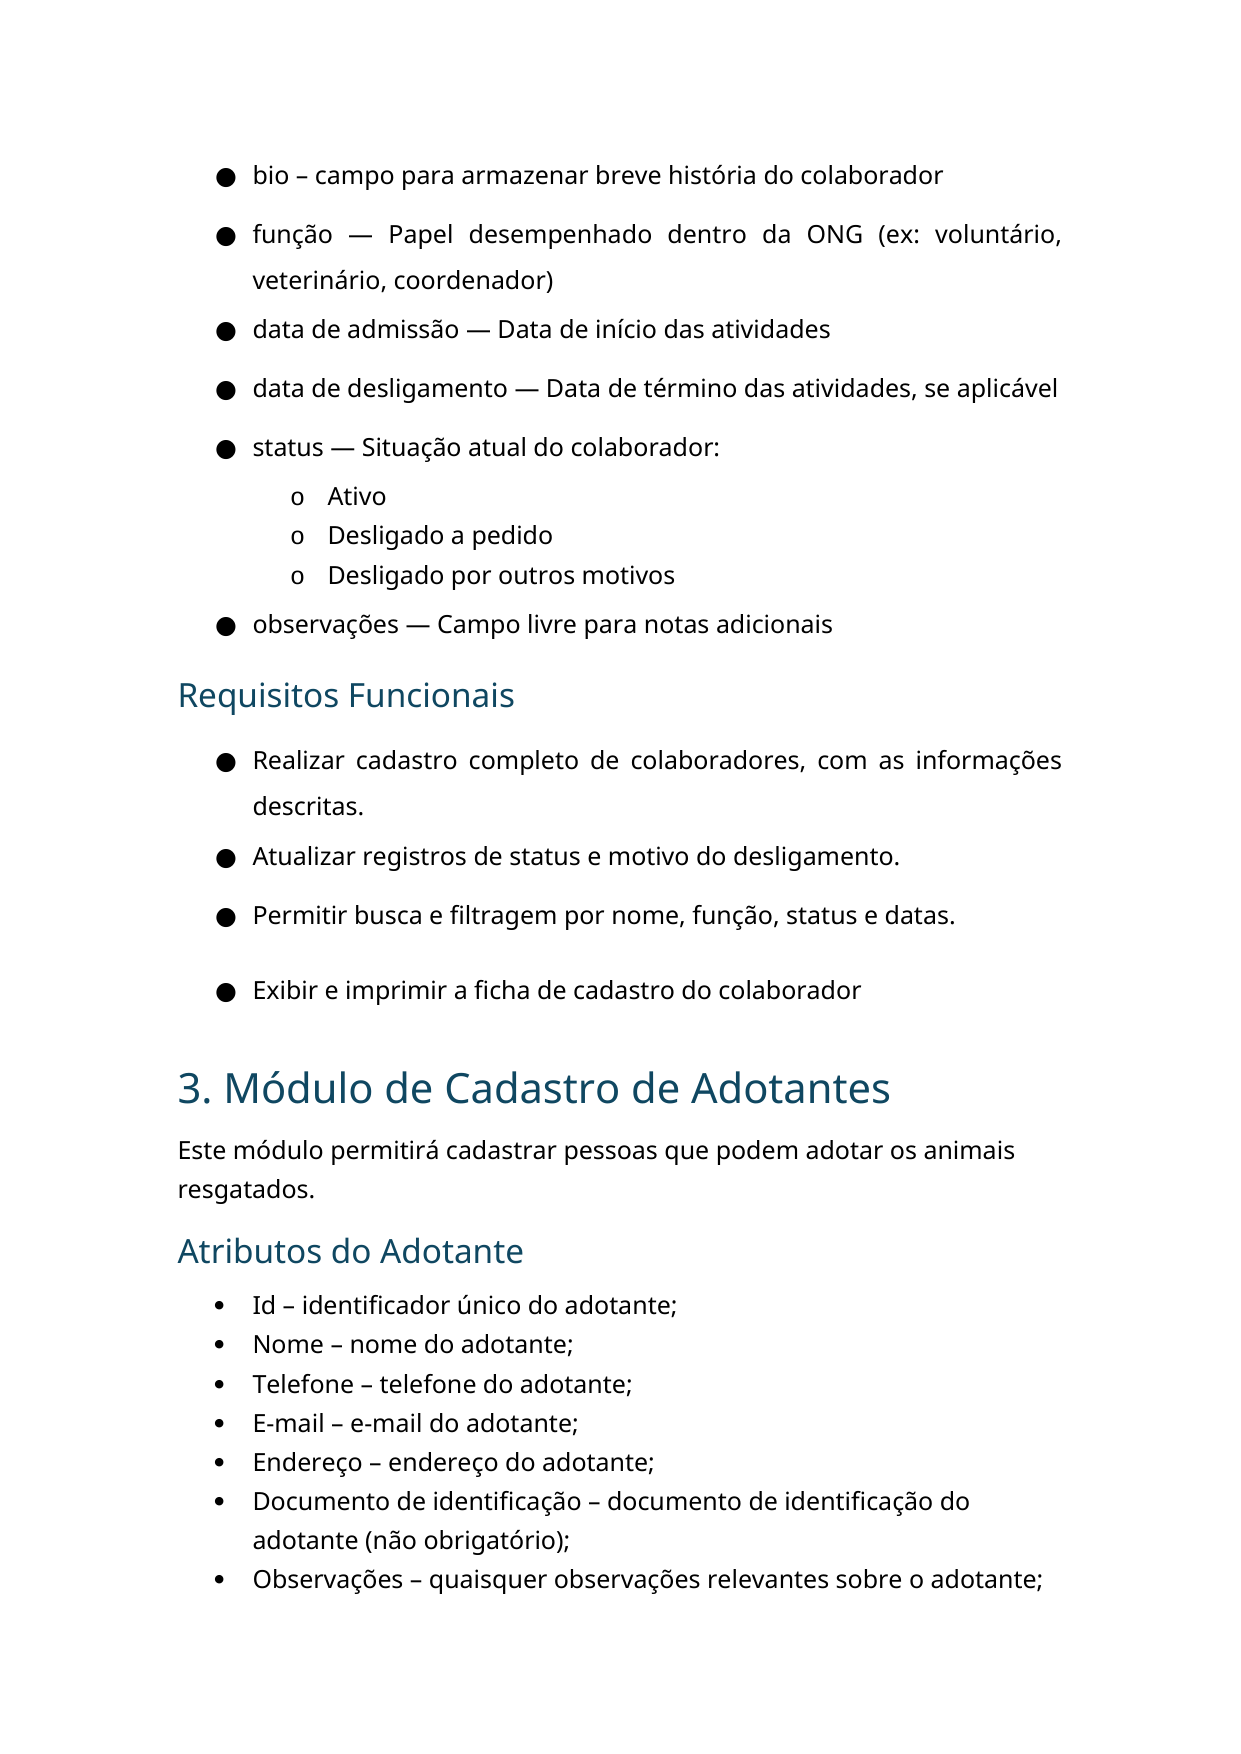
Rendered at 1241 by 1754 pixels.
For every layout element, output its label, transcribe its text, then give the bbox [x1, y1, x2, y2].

list Exibir e imprimir a ficha de cadastro do colaborador [215, 963, 1063, 1014]
list Endereço – endereço do adotante; [215, 1445, 1063, 1479]
list bio – campo para armazenar breve história do colaborador [215, 148, 1063, 199]
list status — Situação atual do colaborador: [215, 420, 1063, 471]
list função — Papel desempenhado dentro da ONG (ex: voluntário, veterinário, coordenador) [215, 206, 1063, 297]
list observações — Campo livre para notas adicionais [215, 597, 1063, 648]
list Desligado por outros motivos [290, 557, 1063, 592]
list Documento de identificação – documento de identificação do adotante (não obrigatório); [215, 1484, 1063, 1557]
list Id – identificador único do adotante; [215, 1288, 1063, 1322]
subtitle Requisitos Funcionais [177, 672, 1063, 718]
list data de admissão — Data de início das atividades [215, 302, 1063, 353]
list Desligado a pedido [290, 518, 1063, 552]
list Realizar cadastro completo de colaboradores, com as informações descritas. [215, 733, 1063, 823]
list Observações – quaisquer observações relevantes sobre o adotante; [215, 1562, 1063, 1596]
list Atualizar registros de status e motivo do desligamento. [215, 828, 1063, 879]
list Nome – nome do adotante; [215, 1327, 1063, 1361]
list data de desligamento — Data de término das atividades, se aplicável [215, 361, 1063, 412]
subtitle 3. Módulo de Cadastro de Adotantes [177, 1059, 1063, 1116]
list Telefone – telefone do adotante; [215, 1366, 1063, 1400]
list Permitir busca e filtragem por nome, função, status e datas. [215, 887, 1063, 938]
list E-mail – e-mail do adotante; [215, 1406, 1063, 1439]
text Este módulo permitirá cadastrar pessoas que podem adotar os animais resgatados. [177, 1132, 1063, 1206]
subtitle Atributos do Adotante [177, 1227, 1063, 1273]
list Ativo [290, 478, 1063, 513]
